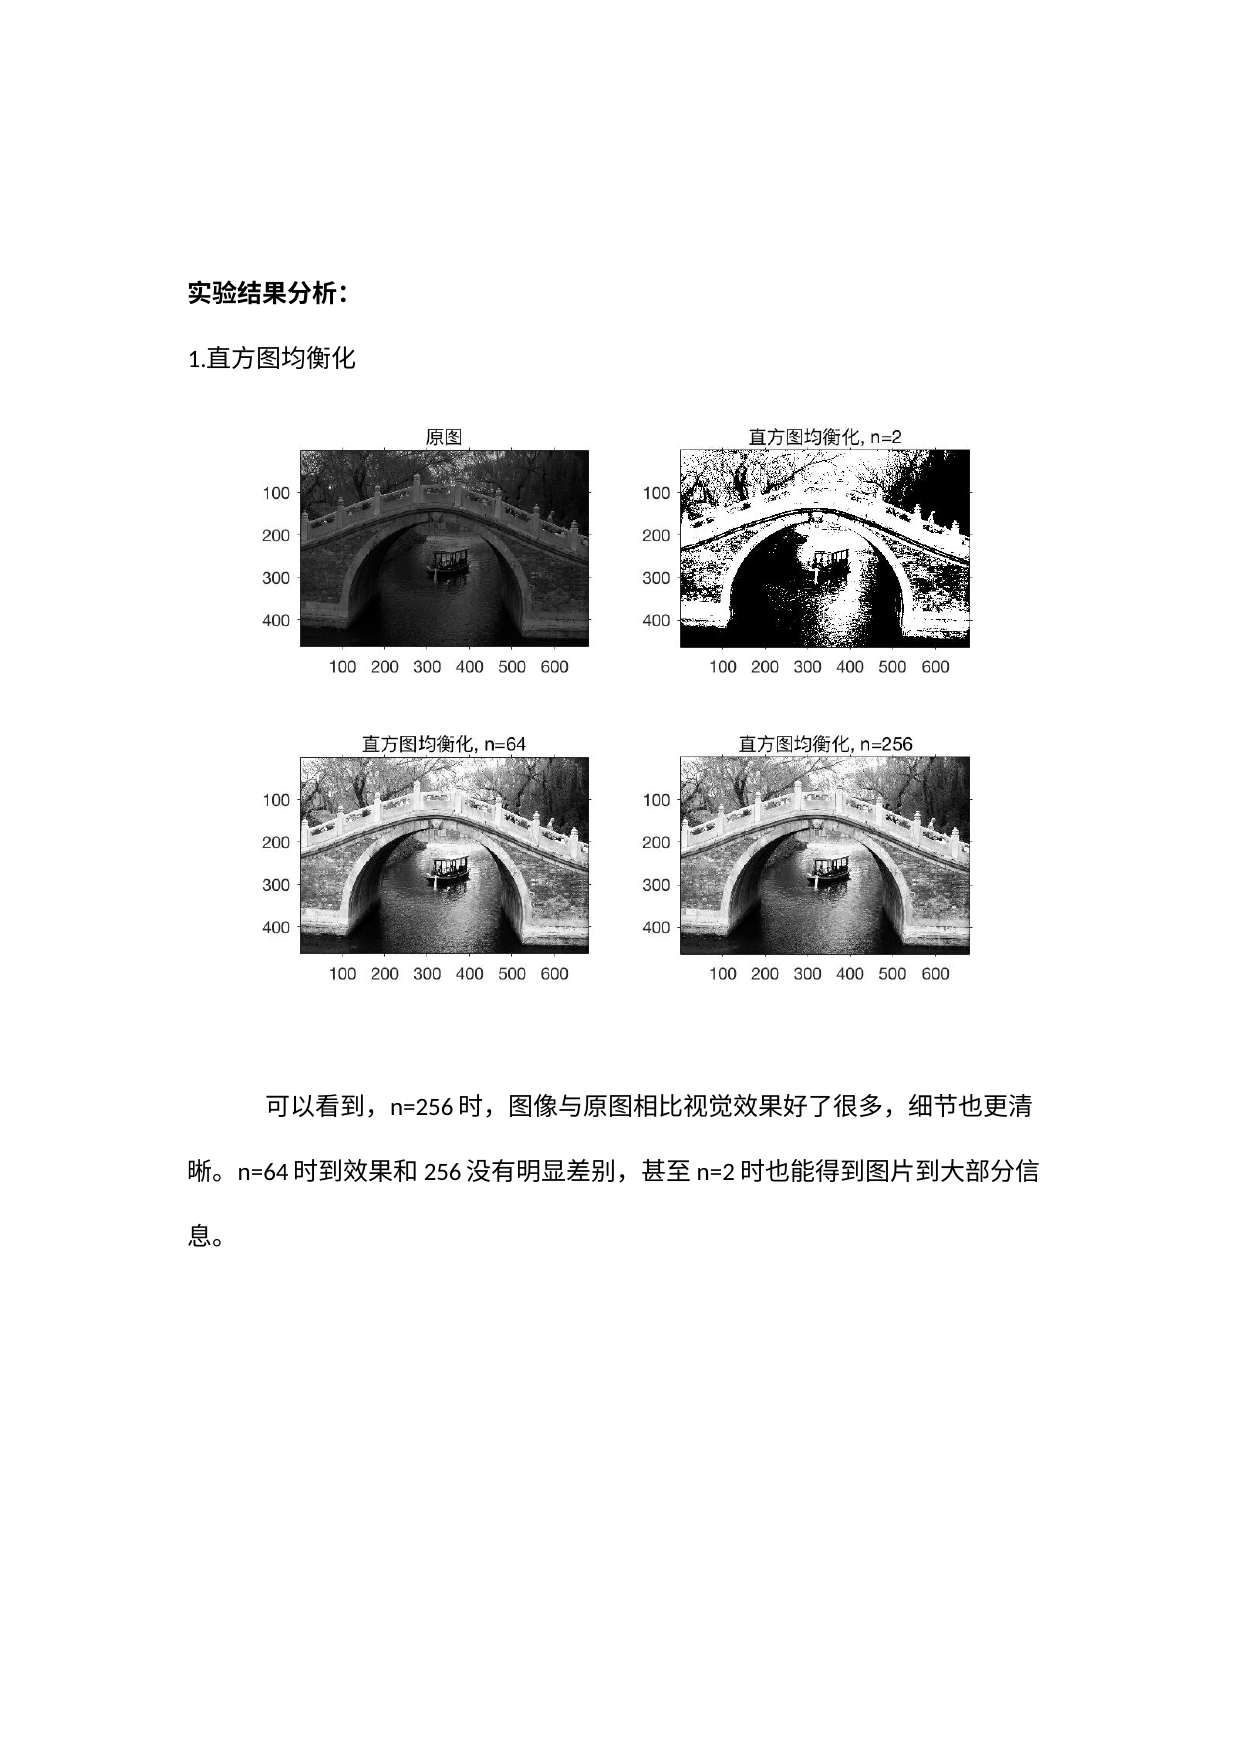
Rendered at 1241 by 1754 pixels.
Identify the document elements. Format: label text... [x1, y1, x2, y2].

text 实验结果分析： [187, 259, 1053, 324]
text 可以看到，n=256时，图像与原图相比视觉效果好了很多，细节也更清晰。n=64时到效果和256没有明显差别，甚至n=2时也能得到图片到大部分信息。 [187, 1072, 1053, 1267]
picture [187, 389, 1051, 1037]
